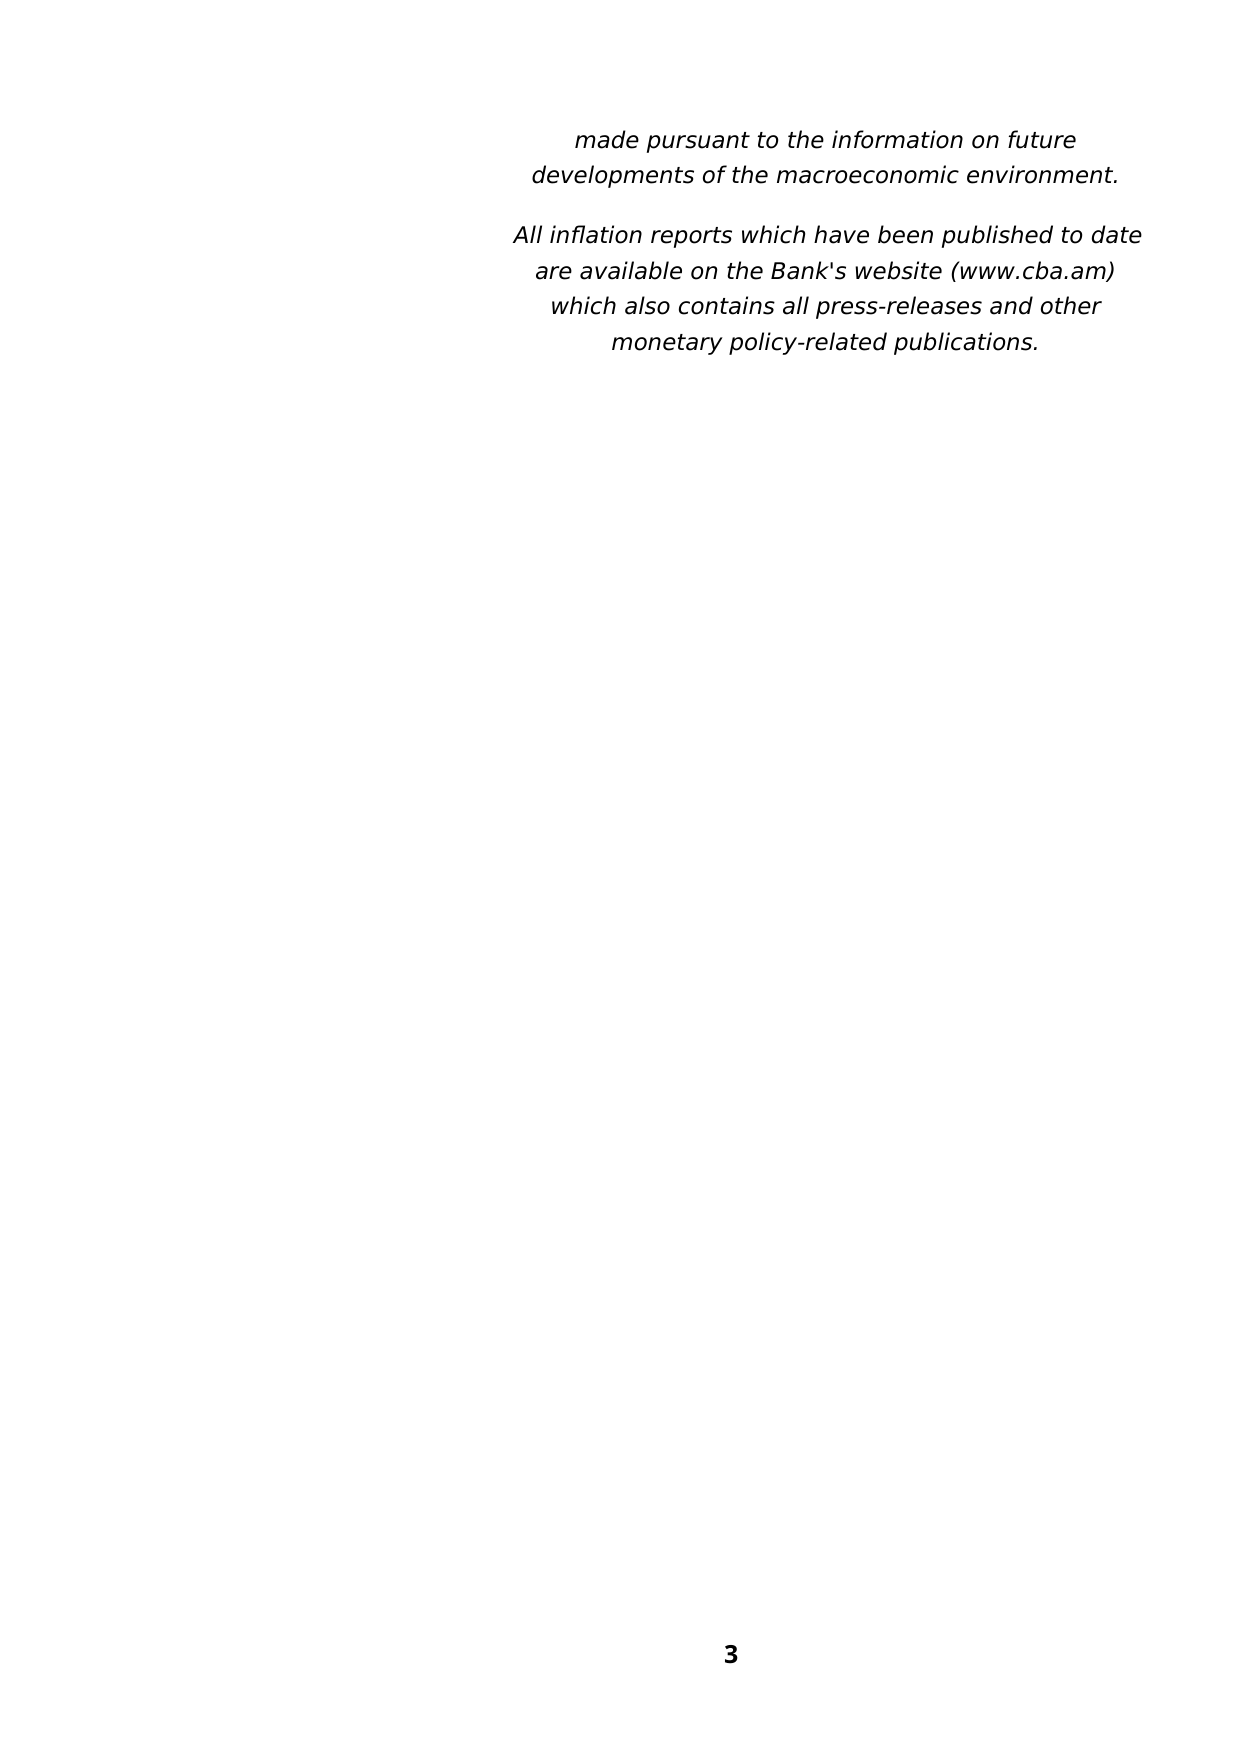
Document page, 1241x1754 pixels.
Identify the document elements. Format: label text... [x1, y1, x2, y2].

text All inflation reports which have been published to date are available on the Bank's website (www.cba.am) which also contains all press-releases and other monetary policy-related publications. [502, 214, 1152, 356]
